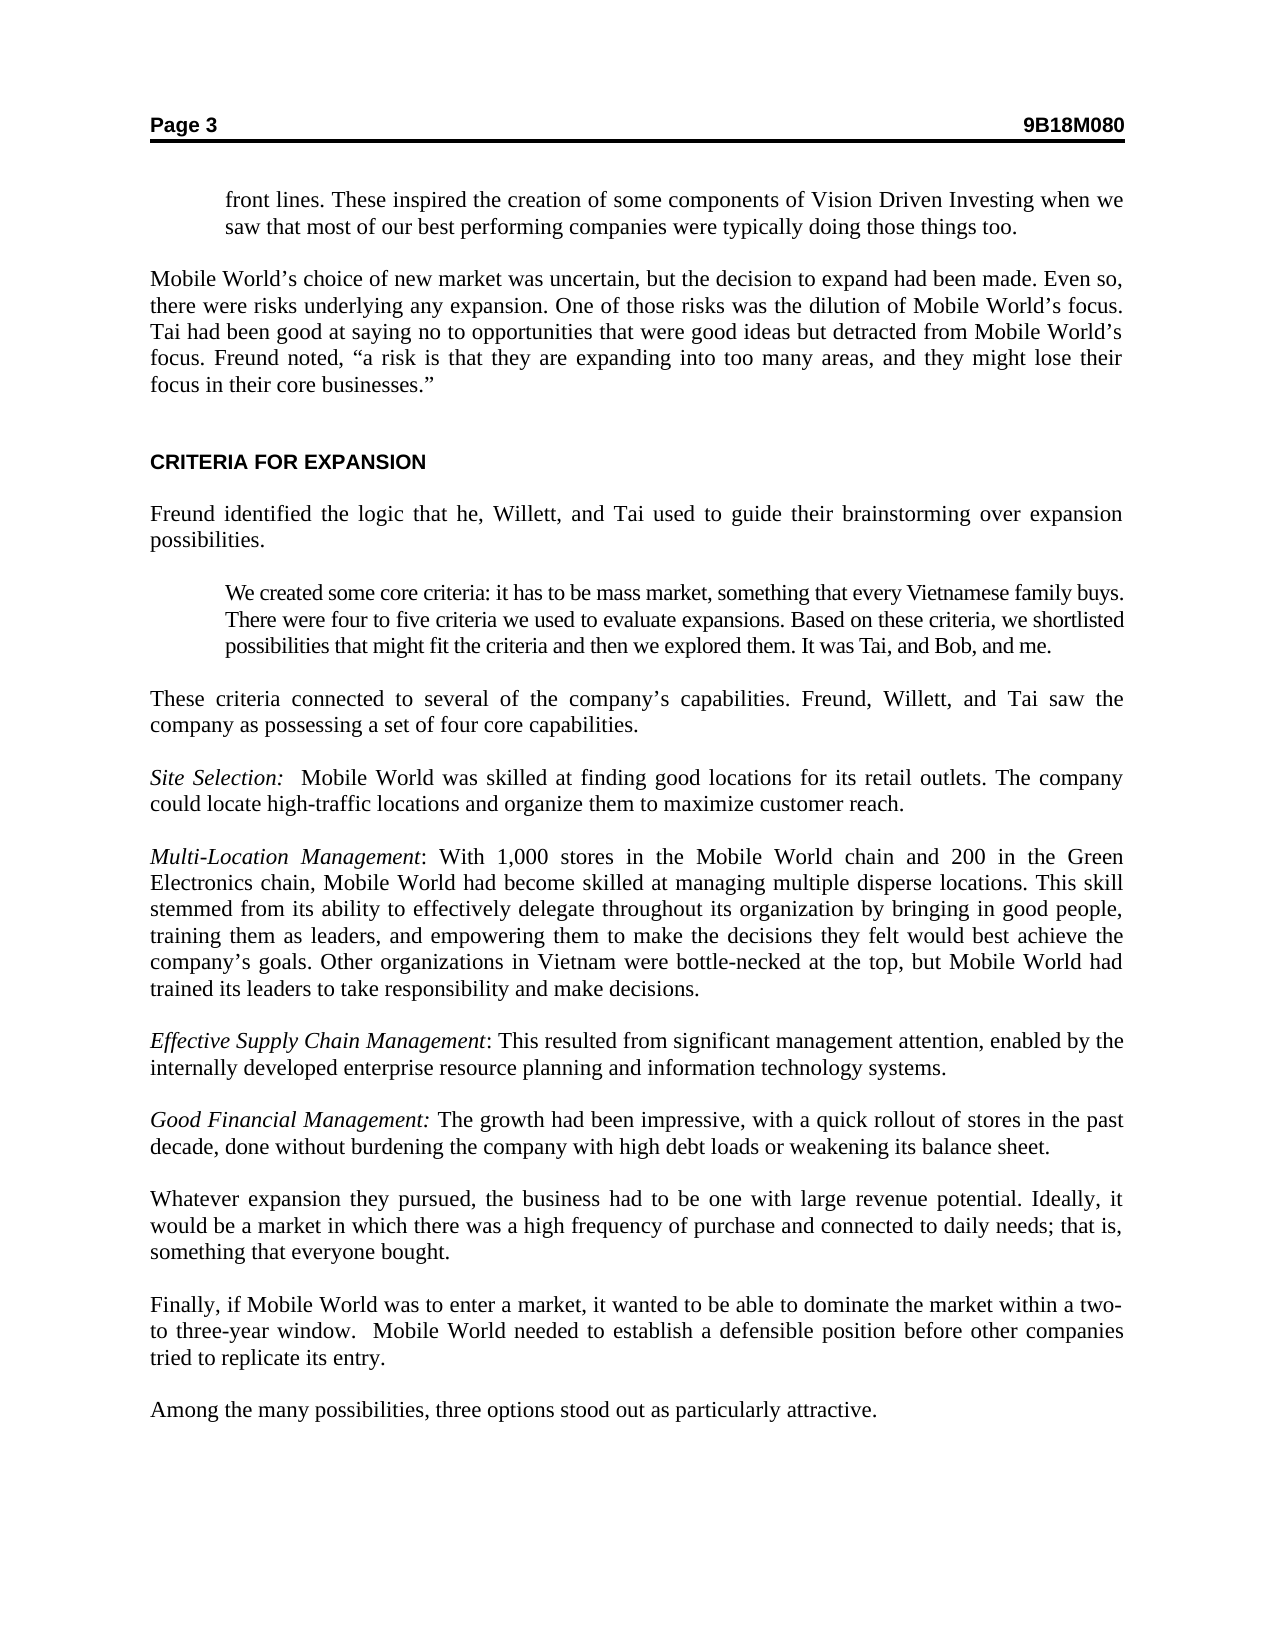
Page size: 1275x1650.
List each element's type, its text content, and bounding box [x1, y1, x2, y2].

text Mobile World’s choice of new market was uncertain, but the decision to expand had been made. Even so, there were risks underlying any expansion. One of those risks was the dilution of Mobile World’s focus. Tai had been good at saying no to opportunities that were good ideas but detracted from Mobile World’s focus. Freund noted, “a risk is that they are expanding into too many areas, and they might lose their focus in their core businesses.” [150, 265, 1125, 397]
text Site Selection: Mobile World was skilled at finding good locations for its retail outlets. The company could locate high-traffic locations and organize them to maximize customer reach. [150, 764, 1125, 816]
text Criteria for Expansion [150, 450, 1125, 474]
text Finally, if Mobile World was to enter a market, it wanted to be able to dominate the market within a two- to three-year window. Mobile World needed to establish a defensible position before other companies tried to replicate its entry. [150, 1291, 1125, 1370]
text Whatever expansion they pursued, the business had to be one with large revenue potential. Ideally, it would be a market in which there was a high frequency of purchase and connected to daily needs; that is, something that everyone bought. [150, 1185, 1125, 1264]
text Good Financial Management: The growth had been impressive, with a quick rollout of stores in the past decade, done without burdening the company with high debt loads or weakening its balance sheet. [150, 1106, 1125, 1159]
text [225, 186, 1125, 239]
text Among the many possibilities, three options stood out as particularly attractive. [150, 1396, 1125, 1423]
text We created some core criteria: it has to be mass market, something that every Vietnamese family buys. There were four to five criteria we used to evaluate expansions. Based on these criteria, we shortlisted possibilities that might fit the criteria and then we explored them. It was Tai, and Bob, and me. [225, 579, 1125, 658]
text Effective Supply Chain Management: This resulted from significant management attention, enabled by the internally developed enterprise resource planning and information technology systems. [150, 1027, 1125, 1080]
text Freund identified the logic that he, Willett, and Tai used to guide their brainstorming over expansion possibilities. [150, 500, 1125, 553]
text These criteria connected to several of the company’s capabilities. Freund, Willett, and Tai saw the company as possessing a set of four core capabilities. [150, 685, 1125, 737]
text Multi-Location Management: With 1,000 stores in the Mobile World chain and 200 in the Green Electronics chain, Mobile World had become skilled at managing multiple disperse locations. This skill stemmed from its ability to effectively delegate throughout its organization by bringing in good people, training them as leaders, and empowering them to make the decisions they felt would best achieve the company’s goals. Other organizations in Vietnam were bottle-necked at the top, but Mobile World had trained its leaders to take responsibility and make decisions. [150, 843, 1125, 1001]
